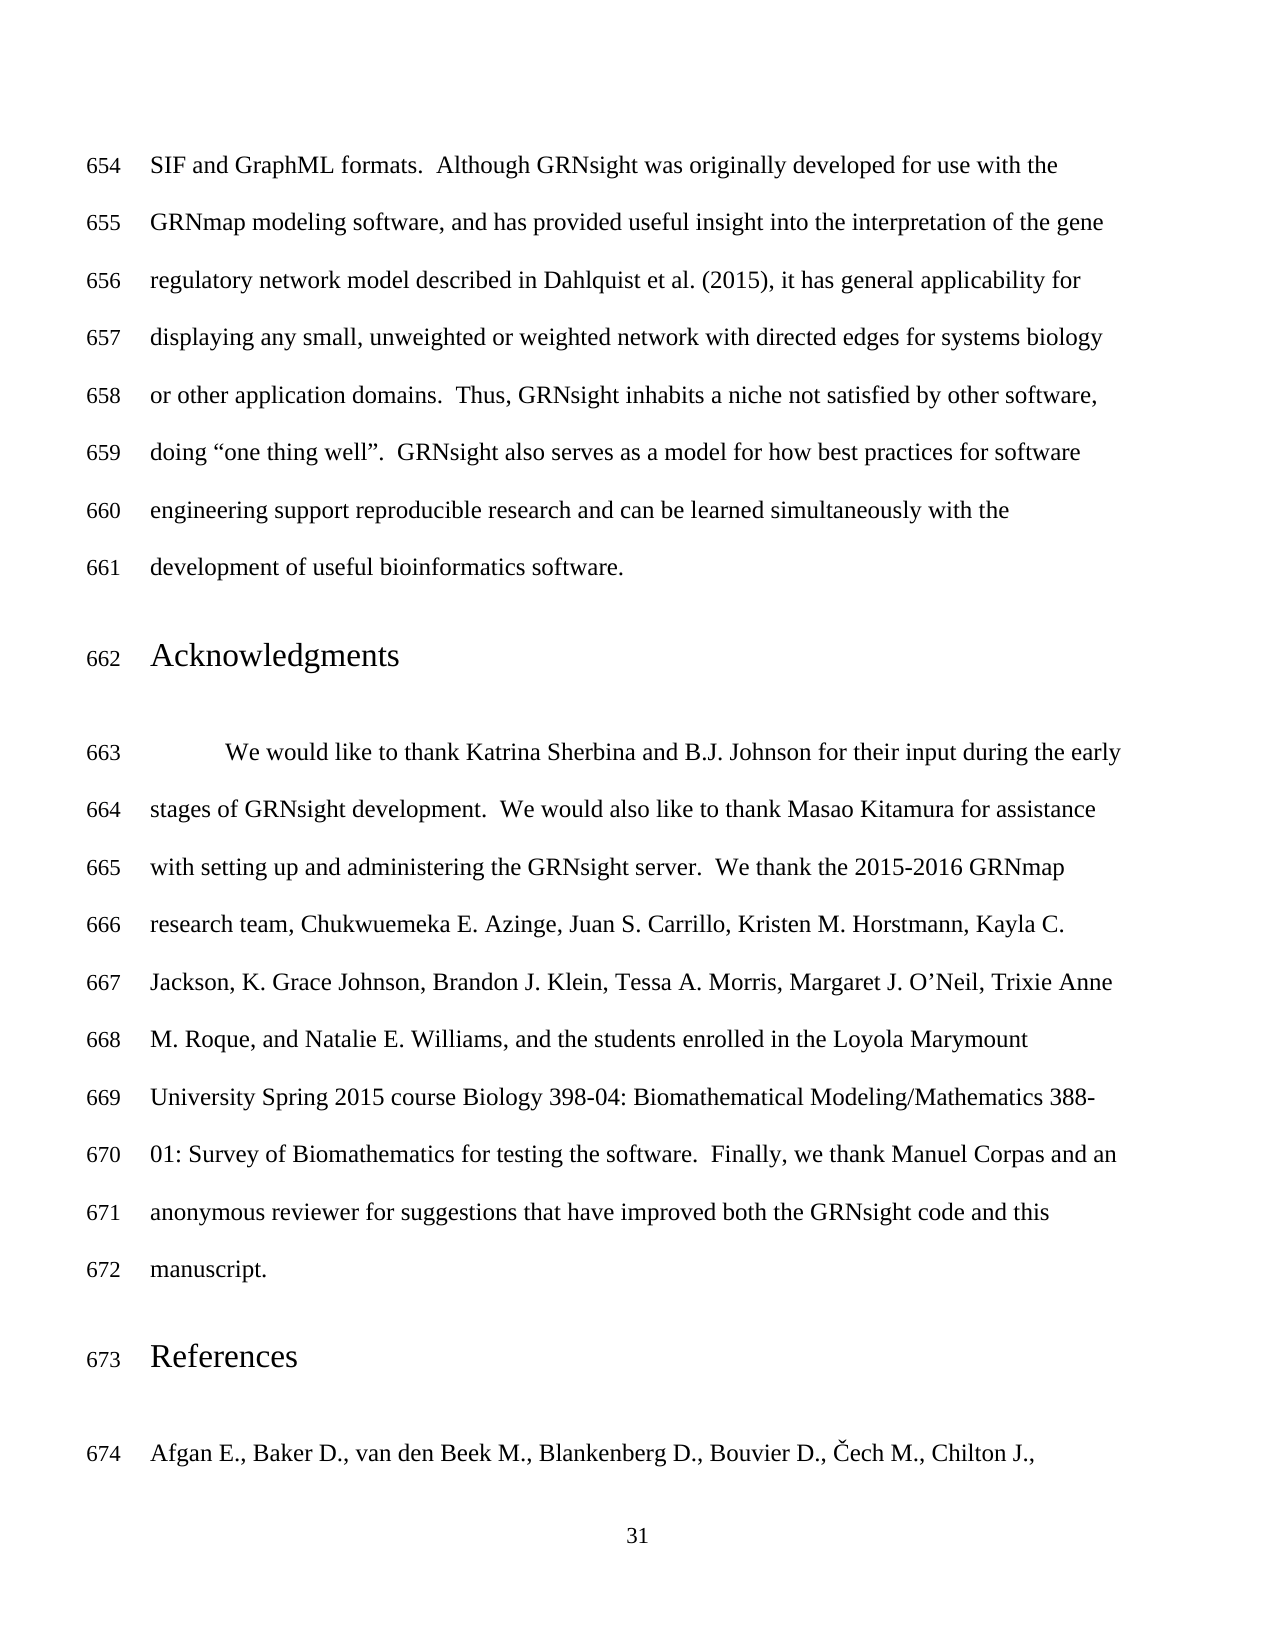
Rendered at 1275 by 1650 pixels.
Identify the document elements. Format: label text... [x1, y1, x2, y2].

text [150, 1438, 1125, 1467]
subtitle References [150, 1337, 1125, 1375]
subtitle Acknowledgments [150, 635, 1125, 673]
text We would like to thank Katrina Sherbina and B.J. Johnson for their input during the early stages of GRNsight development. We would also like to thank Masao Kitamura for assistance with setting up and administering the GRNsight server. We thank the 2015-2016 GRNmap research team, Chukwuemeka E. Azinge, Juan S. Carrillo, Kristen M. Horstmann, Kayla C. Jackson, K. Grace Johnson, Brandon J. Klein, Tessa A. Morris, Margaret J. O’Neil, Trixie Anne M. Roque, and Natalie E. Williams, and the students enrolled in the Loyola Marymount University Spring 2015 course Biology 398-04: Biomathematical Modeling/Mathematics 388-01: Survey of Biomathematics for testing the software. Finally, we thank Manuel Corpas and an anonymous reviewer for suggestions that have improved both the GRNsight code and this manuscript. [150, 737, 1125, 1283]
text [150, 150, 1125, 581]
